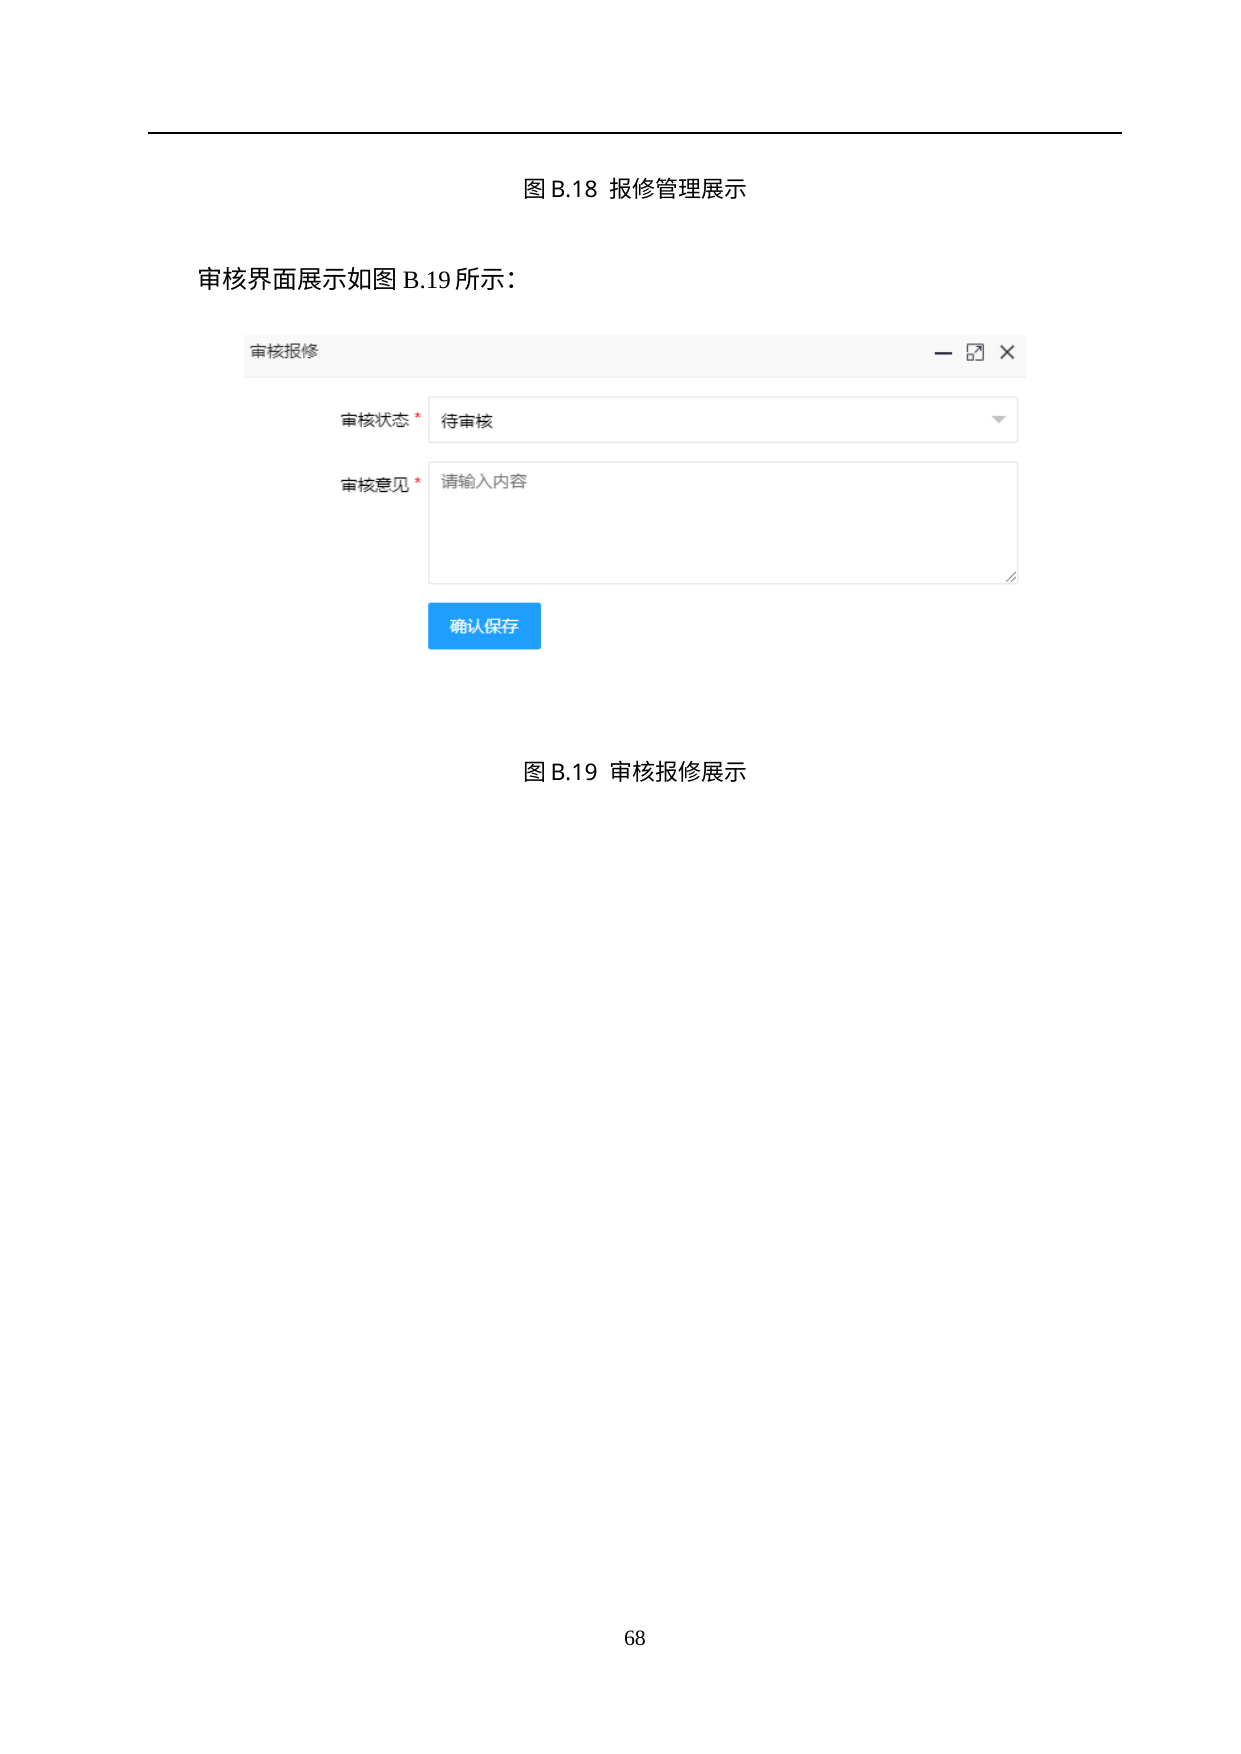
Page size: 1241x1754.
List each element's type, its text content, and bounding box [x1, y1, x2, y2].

text 图B.19 审核报修展示 [148, 738, 1122, 803]
text 图B.18 报修管理展示 [148, 155, 1122, 220]
picture [243, 335, 1027, 706]
text 审核界面展示如图B.19所示： [148, 245, 1122, 310]
